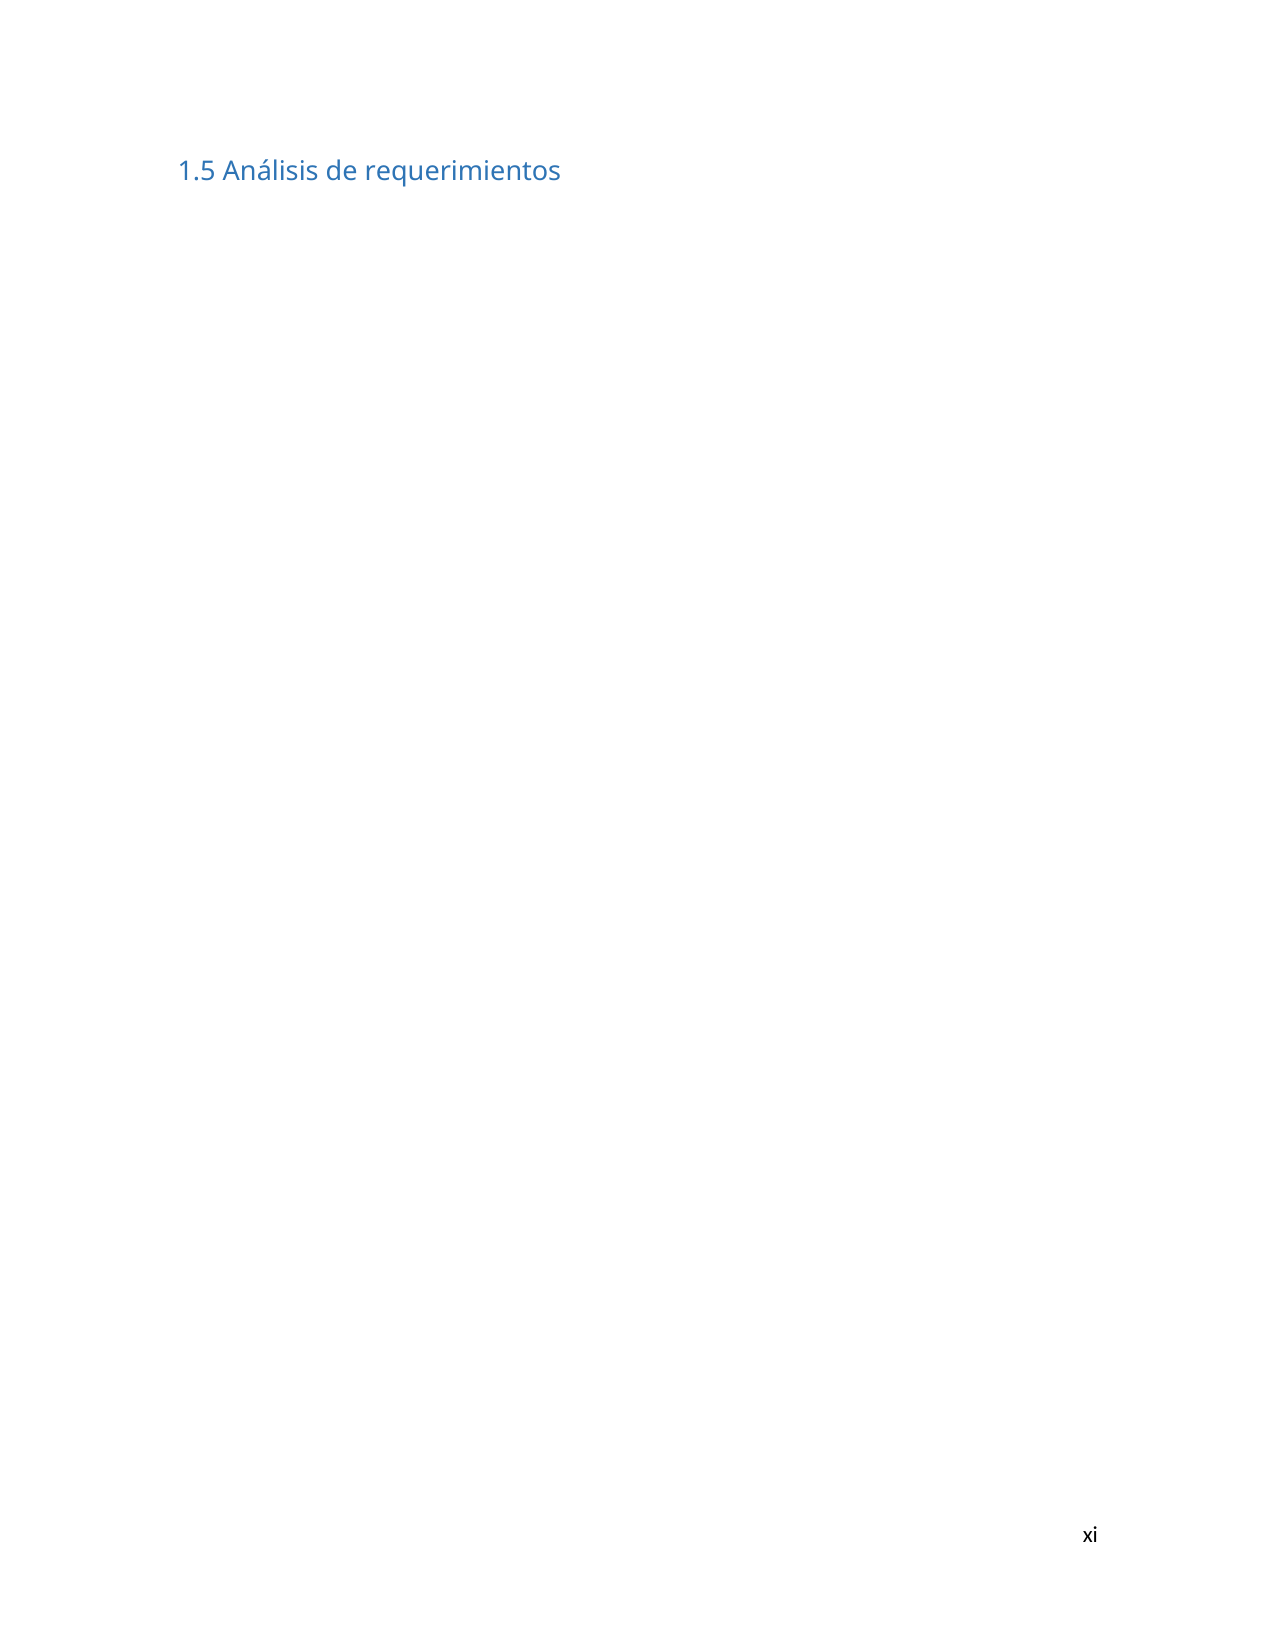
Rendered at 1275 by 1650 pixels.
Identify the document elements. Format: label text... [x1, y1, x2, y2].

subtitle 1.5 Análisis de requerimientos [177, 152, 1098, 189]
